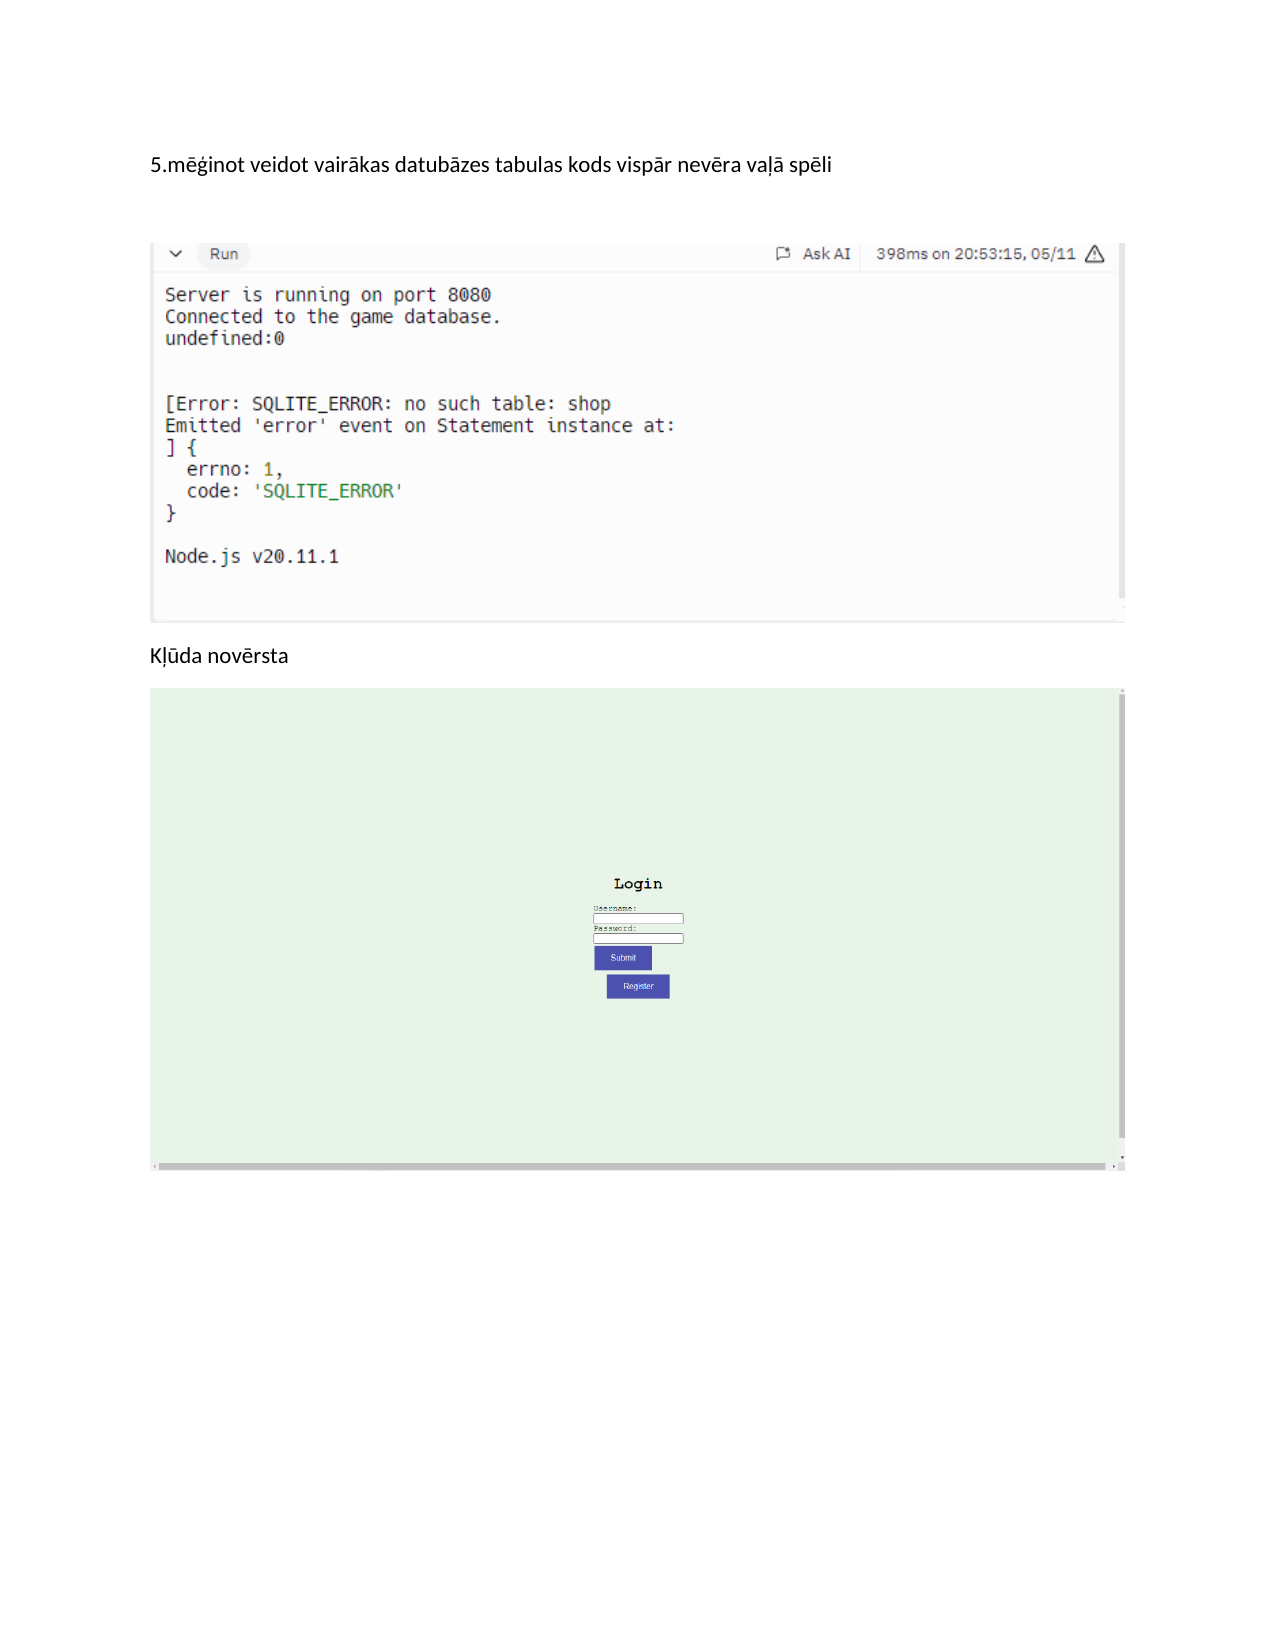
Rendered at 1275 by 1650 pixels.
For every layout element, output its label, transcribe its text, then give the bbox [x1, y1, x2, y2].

text Kļūda novērsta [150, 641, 1125, 669]
picture [150, 243, 1125, 623]
text 5.mēģinot veidot vairākas datubāzes tabulas kods vispār nevēra vaļā spēli [150, 150, 1125, 178]
picture [150, 688, 1125, 1171]
